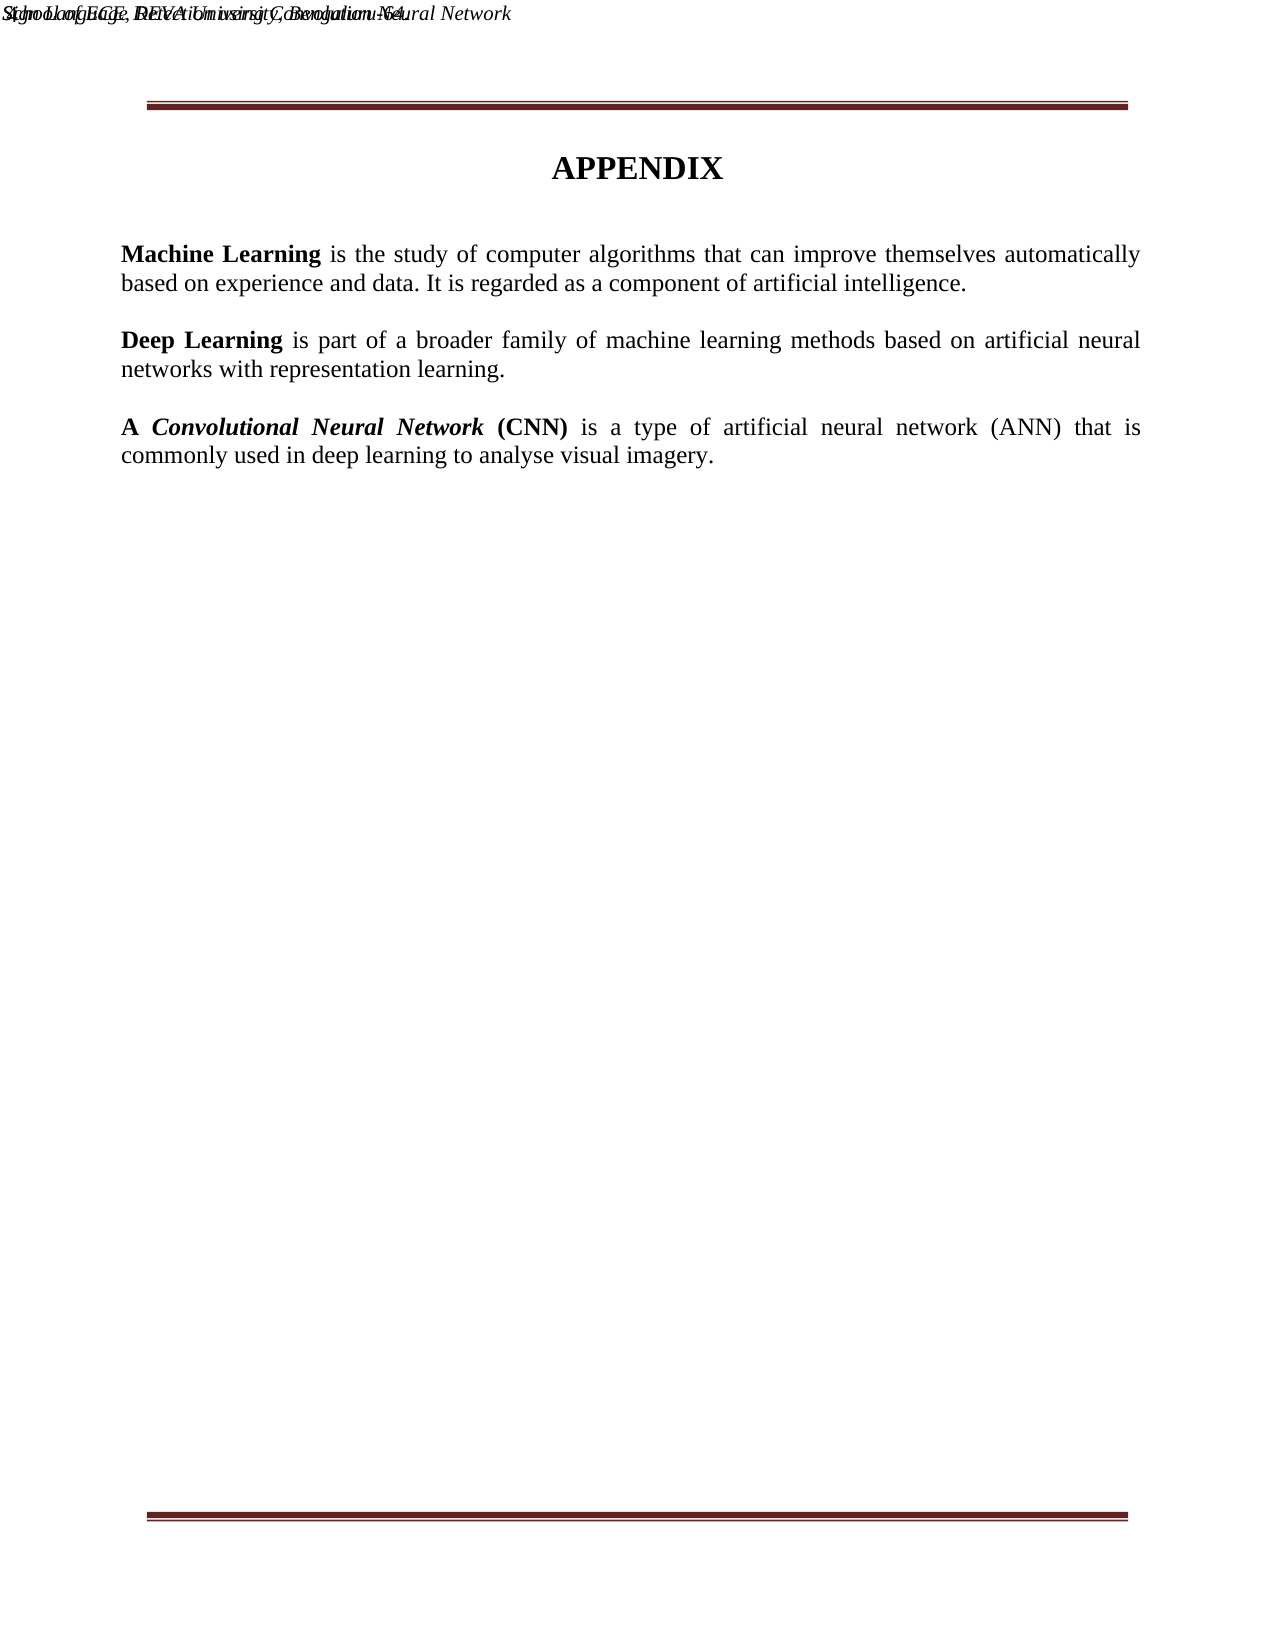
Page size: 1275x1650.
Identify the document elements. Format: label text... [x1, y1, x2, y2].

text Deep Learning is part of a broader family of machine learning methods based on artificial neural networks with representation learning. [121, 325, 1142, 383]
text A Convolutional Neural Network (CNN) is a type of artificial neural network (ANN) that is commonly used in deep learning to analyse visual imagery. [121, 412, 1142, 469]
subtitle APPENDIX [138, 148, 1137, 186]
text Machine Learning is the study of computer algorithms that can improve themselves automatically based on experience and data. It is regarded as a component of artificial intelligence. [121, 239, 1142, 297]
